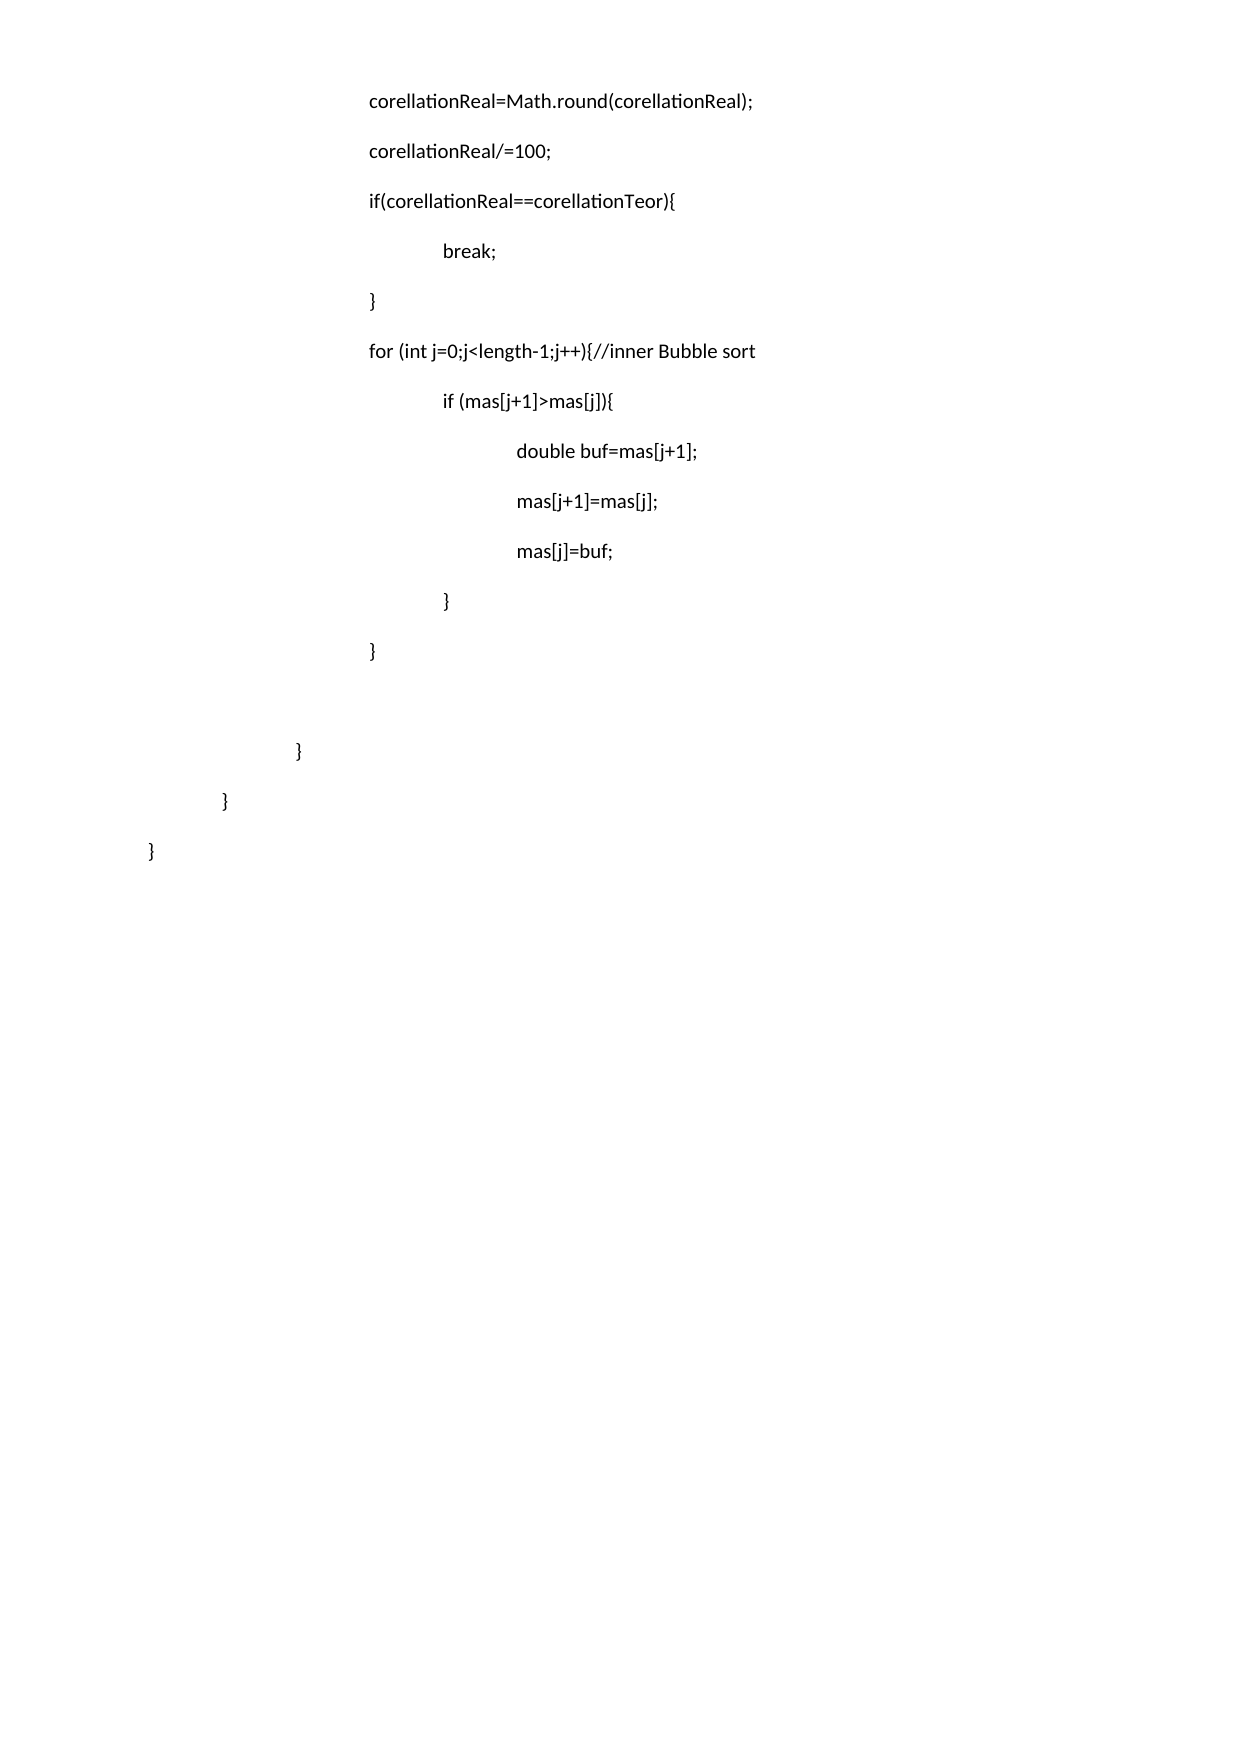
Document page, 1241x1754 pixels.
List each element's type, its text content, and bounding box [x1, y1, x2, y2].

text mas[j+1]=mas[j]; [148, 488, 1152, 514]
text if(corellationReal==corellationTeor){ [148, 188, 1152, 214]
text } [148, 788, 1152, 814]
text if (mas[j+1]>mas[j]){ [148, 388, 1152, 414]
text } [148, 738, 1152, 764]
text for (int j=0;j<length-1;j++){//inner Bubble sort [148, 338, 1152, 364]
text } [148, 638, 1152, 664]
text } [148, 838, 1152, 864]
text } [148, 588, 1152, 614]
text corellationReal=Math.round(corellationReal); [148, 88, 1152, 114]
text } [148, 288, 1152, 314]
text double buf=mas[j+1]; [148, 438, 1152, 464]
text break; [148, 238, 1152, 264]
text mas[j]=buf; [148, 538, 1152, 564]
text corellationReal/=100; [148, 138, 1152, 164]
